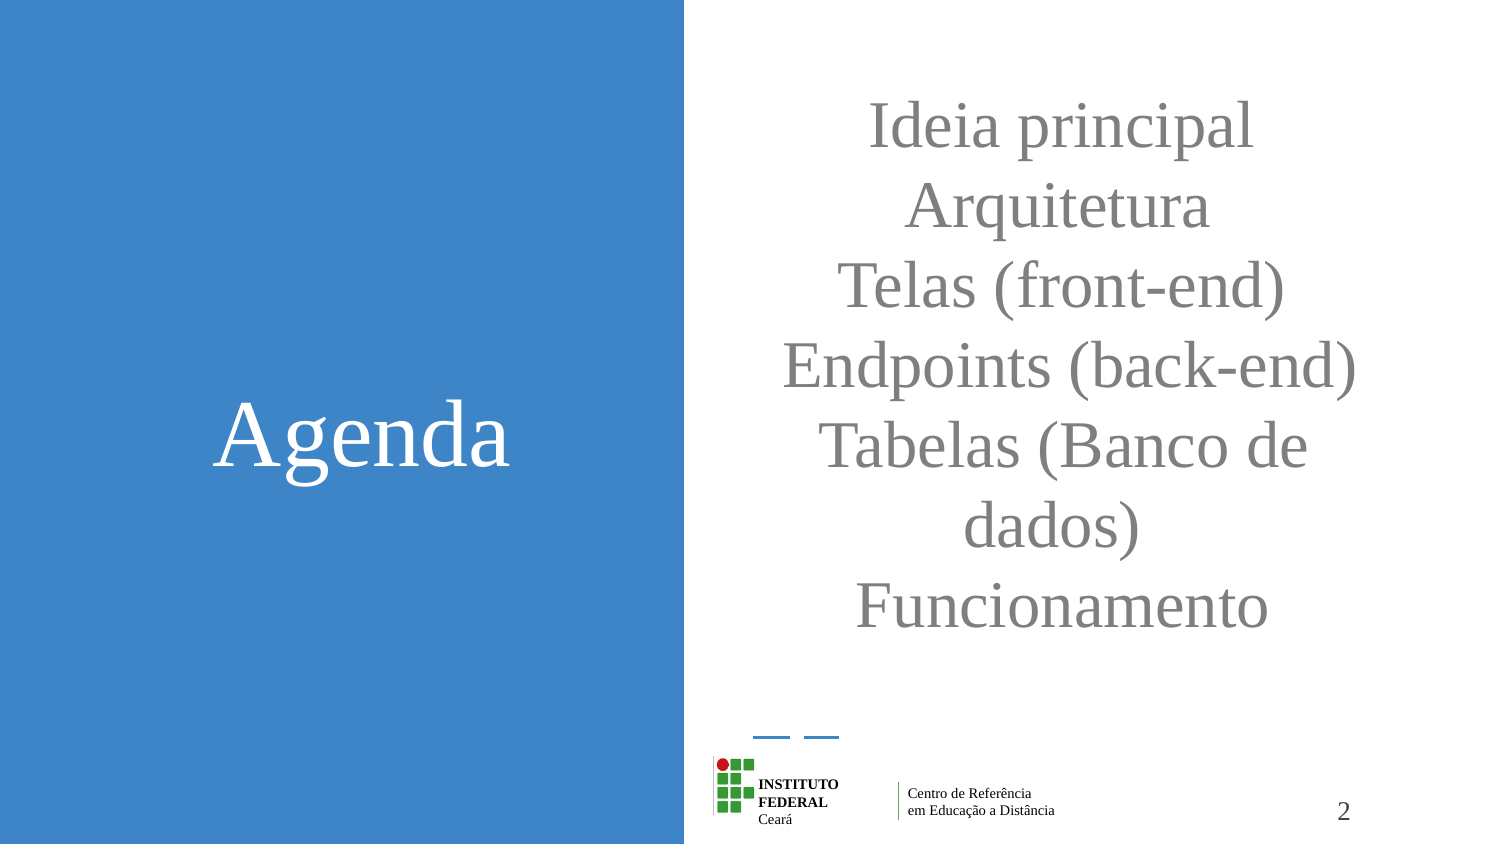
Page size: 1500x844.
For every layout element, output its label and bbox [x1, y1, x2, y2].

picture [713, 755, 757, 815]
